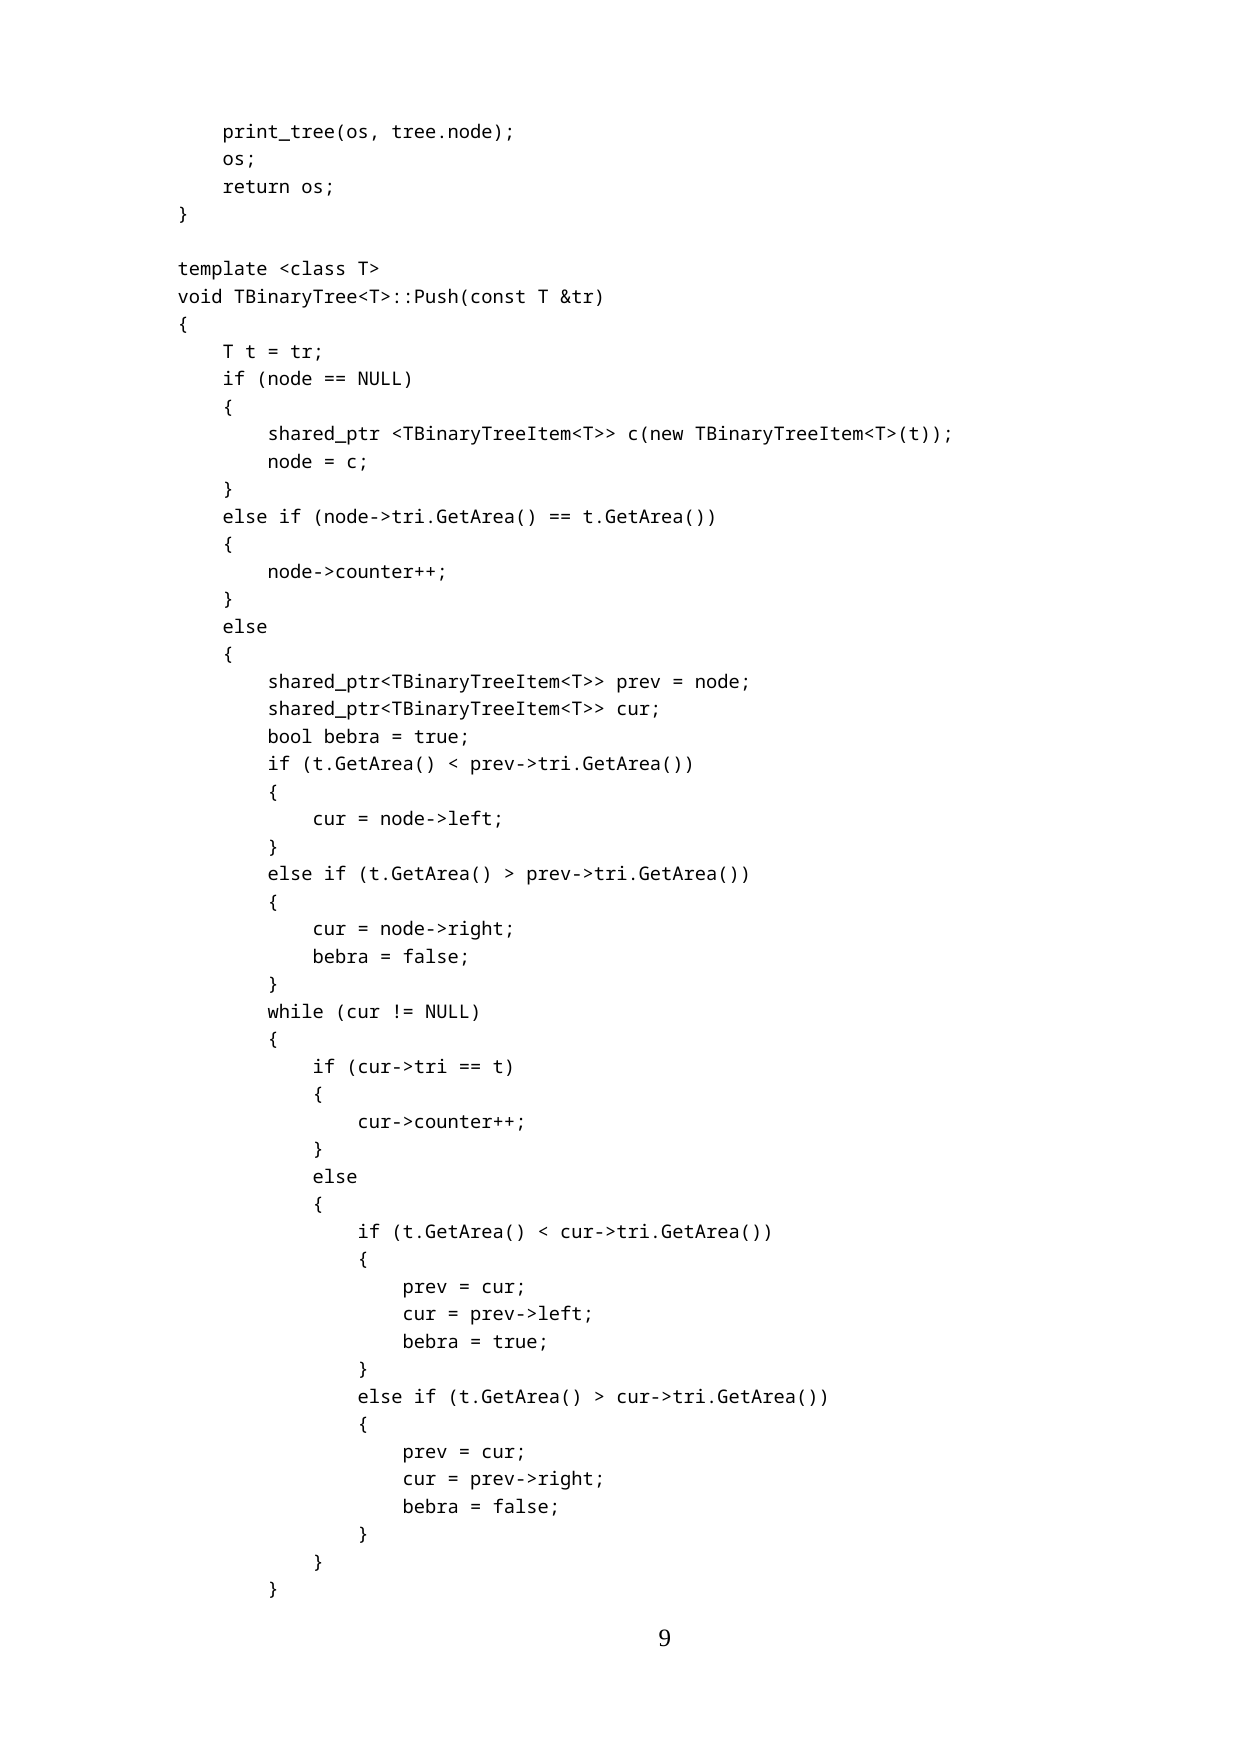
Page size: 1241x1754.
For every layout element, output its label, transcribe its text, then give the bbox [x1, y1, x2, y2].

text bool bebra = true; [177, 723, 1152, 749]
text } [177, 1521, 1152, 1546]
text { [177, 778, 1152, 804]
text } [177, 586, 1152, 611]
text shared_ptr<TBinaryTreeItem<T>> prev = node; [177, 668, 1152, 694]
text void TBinaryTree<T>::Push(const T &tr) [177, 283, 1152, 309]
text } [177, 1548, 1152, 1574]
text else [177, 1163, 1152, 1189]
text bebra = false; [177, 1493, 1152, 1519]
text else if (node->tri.GetArea() == t.GetArea()) [177, 503, 1152, 529]
text shared_ptr <TBinaryTreeItem<T>> c(new TBinaryTreeItem<T>(t)); [177, 421, 1152, 446]
text if (node == NULL) [177, 366, 1152, 391]
text prev = cur; [177, 1438, 1152, 1464]
text { [177, 1246, 1152, 1271]
text while (cur != NULL) [177, 998, 1152, 1024]
text cur->counter++; [177, 1108, 1152, 1134]
text cur = prev->right; [177, 1466, 1152, 1491]
text node->counter++; [177, 558, 1152, 584]
text if (t.GetArea() < prev->tri.GetArea()) [177, 751, 1152, 776]
text else if (t.GetArea() > prev->tri.GetArea()) [177, 861, 1152, 886]
text } [177, 833, 1152, 859]
text template <class T> [177, 256, 1152, 281]
text { [177, 1026, 1152, 1051]
text { [177, 1191, 1152, 1216]
text } [177, 1576, 1152, 1601]
text { [177, 311, 1152, 336]
text cur = node->left; [177, 806, 1152, 831]
text cur = prev->left; [177, 1301, 1152, 1326]
text node = c; [177, 448, 1152, 474]
text bebra = false; [177, 943, 1152, 969]
text { [177, 1411, 1152, 1436]
text os; [177, 146, 1152, 171]
text cur = node->right; [177, 916, 1152, 941]
text prev = cur; [177, 1273, 1152, 1299]
text bebra = true; [177, 1328, 1152, 1354]
text print_tree(os, tree.node); [177, 118, 1152, 144]
text } [177, 1136, 1152, 1161]
text { [177, 1081, 1152, 1106]
text if (cur->tri == t) [177, 1053, 1152, 1079]
text } [177, 476, 1152, 501]
text shared_ptr<TBinaryTreeItem<T>> cur; [177, 696, 1152, 721]
text } [177, 201, 1152, 226]
text { [177, 888, 1152, 914]
text { [177, 393, 1152, 419]
text else if (t.GetArea() > cur->tri.GetArea()) [177, 1383, 1152, 1409]
text } [177, 1356, 1152, 1381]
text { [177, 641, 1152, 666]
text if (t.GetArea() < cur->tri.GetArea()) [177, 1218, 1152, 1244]
text T t = tr; [177, 338, 1152, 364]
text else [177, 613, 1152, 639]
text return os; [177, 173, 1152, 199]
text { [177, 531, 1152, 556]
text } [177, 971, 1152, 996]
